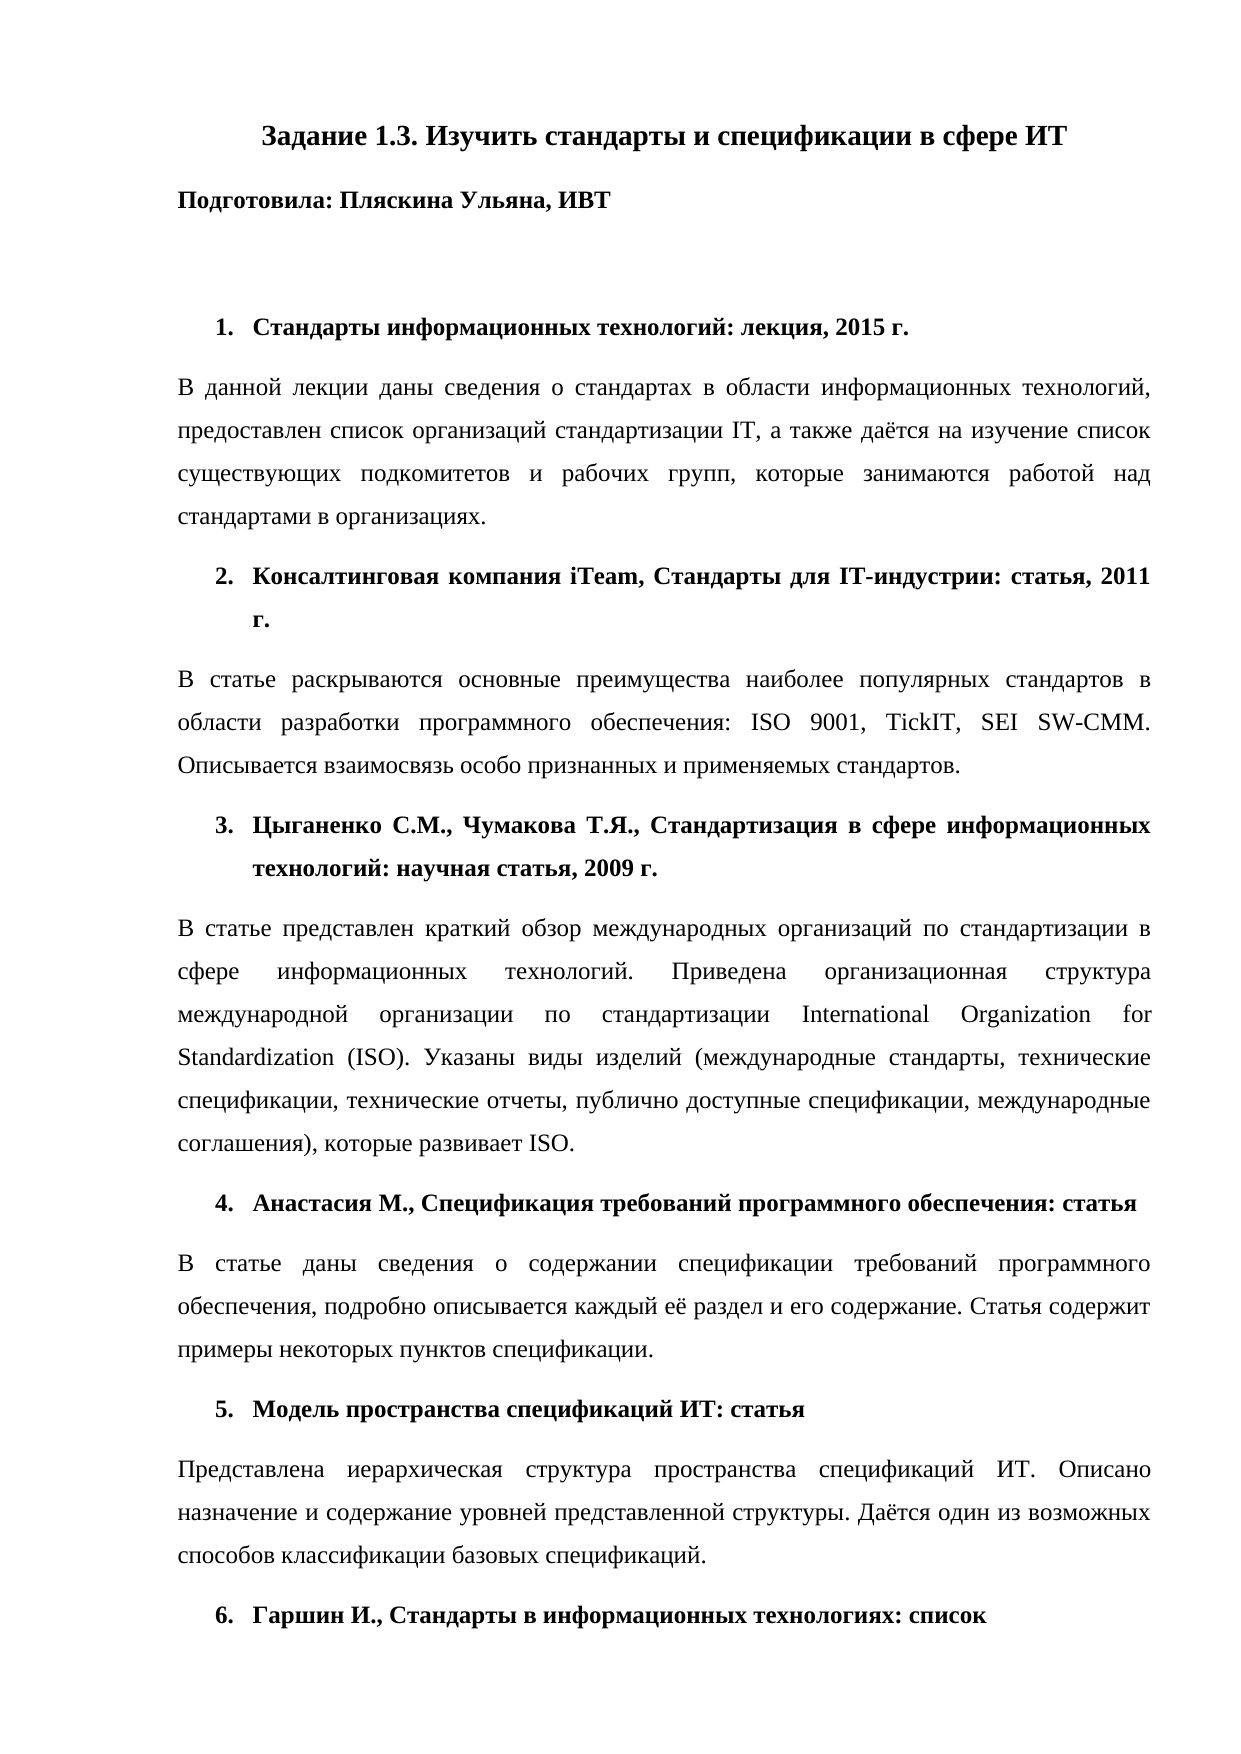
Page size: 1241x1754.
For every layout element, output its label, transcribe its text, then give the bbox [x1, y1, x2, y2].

list Цыганенко С.М., Чумакова Т.Я., Стандартизация в сфере информационных технологий: научная статья, 2009 г. [215, 810, 1152, 882]
text В статье раскрываются основные преимущества наиболее популярных стандартов в области разработки программного обеспечения: ISO 9001, TickIT, SEI SW-CMM. Описывается взаимосвязь особо признанных и применяемых стандартов. [177, 664, 1152, 779]
text В данной лекции даны сведения о стандартах в области информационных технологий, предоставлен список организаций стандартизации IT, а также даётся на изучение список существующих подкомитетов и рабочих групп, которые занимаются работой над стандартами в организациях. [177, 372, 1152, 530]
list Консалтинговая компания iTeam, Стандарты для IT-индустрии: статья, 2011 г. [215, 561, 1152, 633]
text Подготовила: Пляскина Ульяна, ИВТ [177, 185, 1152, 214]
list Гаршин И., Стандарты в информационных технологиях: список [215, 1600, 1152, 1628]
text Представлена иерархическая структура пространства спецификаций ИТ. Описано назначение и содержание уровней представленной структуры. Даётся один из возможных способов классификации базовых спецификаций. [177, 1454, 1152, 1569]
list Модель пространства спецификаций ИТ: статья [215, 1394, 1152, 1423]
list Анастасия М., Спецификация требований программного обеспечения: статья [215, 1188, 1152, 1217]
text Задание 1.3. Изучить стандарты и спецификации в сфере ИТ [177, 118, 1152, 152]
list Стандарты информационных технологий: лекция, 2015 г. [215, 312, 1152, 341]
text В статье даны сведения о содержании спецификации требований программного обеспечения, подробно описывается каждый её раздел и его содержание. Статья содержит примеры некоторых пунктов спецификации. [177, 1248, 1152, 1363]
text В статье представлен краткий обзор международных организаций по стандартизации в сфере информационных технологий. Приведена организационная структура международной организации по стандартизации International Organization for Standardization (ISO). Указаны виды изделий (международные стандарты, технические спецификации, технические отчеты, публично доступные спецификации, международные соглашения), которые развивает ISO. [177, 913, 1152, 1157]
